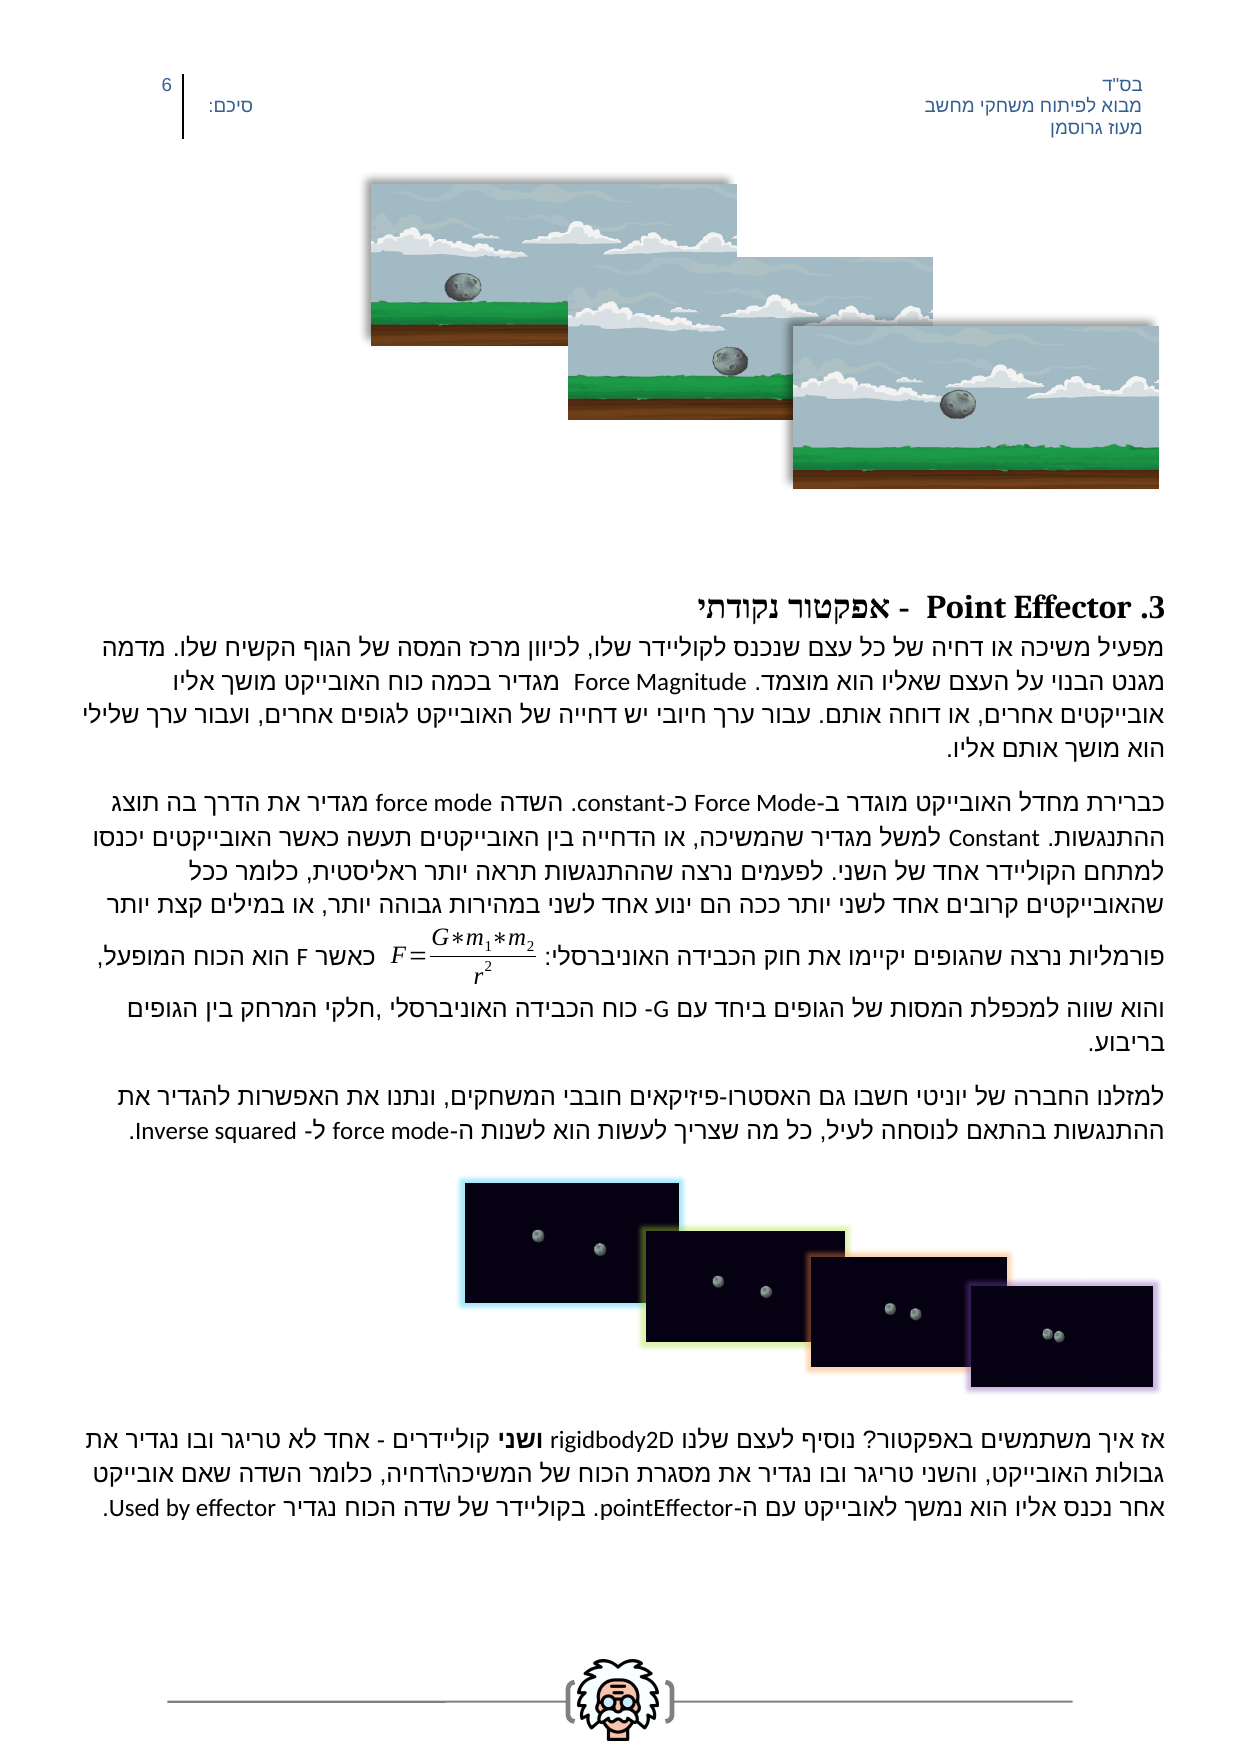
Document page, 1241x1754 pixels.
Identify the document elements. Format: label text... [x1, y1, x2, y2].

picture [971, 1286, 1153, 1387]
picture [646, 1231, 845, 1342]
picture [371, 184, 1159, 489]
text כברירת מחדל האובייקט מוגדר ב-Force Mode כ-constant. השדה force mode מגדיר את הדרך בה תוצג ההתנגשות. Constant למשל מגדיר שהמשיכה, או הדחייה בין האובייקטים תעשה כאשר האובייקטים יכנסו למתחם הקוליידר אחד של השני. לפעמים נרצה שההתנגשות תראה יותר ראליסטית, כלומר ככל שהאובייקטים קרובים אחד לשני יותר ככה הם ינוע אחד לשני במהירות גבוהה יותר, או במילים קצת יותר פורמליות נרצה שהגופים יקיימו את חוק הכבידה האוניברסלי: כאשר F הוא הכוח המופעל, והוא שווה למכפלת המסות של הגופים ביחד עם G- כוח הכבידה האוניברסלי ,חלקי המרחק בין הגופים בריבוע. [75, 787, 1165, 1057]
picture [811, 1257, 1007, 1367]
picture [577, 1659, 659, 1741]
subtitle 3. Point Effector - אפקטור נקודתי [75, 587, 1165, 627]
text למזלנו החברה של יוניטי חשבו גם האסטרו-פיזיקאים חובבי המשחקים, ונתנו את האפשרות להגדיר את ההתנגשות בהתאם לנוסחה לעיל, כל מה שצריך לעשות הוא לשנות ה-force mode ל- Inverse squared. [75, 1082, 1165, 1146]
text מפעיל משיכה או דחיה של כל עצם שנכנס לקוליידר שלו, לכיוון מרכז המסה של הגוף הקשיח שלו. מדמה מגנט הבנוי על העצם שאליו הוא מוצמד. Force Magnitude מגדיר בכמה כוח האובייקט מושך אליו אובייקטים אחרים, או דוחה אותם. עבור ערך חיובי יש דחייה של האובייקט לגופים אחרים, ועבור ערך שלילי הוא מושך אותם אליו. [75, 633, 1165, 762]
text אז איך משתמשים באפקטור? נוסיף לעצם שלנו rigidbody2D ושני קוליידרים - אחד לא טריגר ובו נגדיר את גבולות האובייקט, והשני טריגר ובו נגדיר את מסגרת הכוח של המשיכה\דחיה, כלומר השדה שאם אובייקט אחר נכנס אליו הוא נמשך לאובייקט עם ה-pointEffector. בקוליידר של שדה הכוח נגדיר Used by effector. [75, 1424, 1165, 1558]
picture [465, 1183, 679, 1303]
